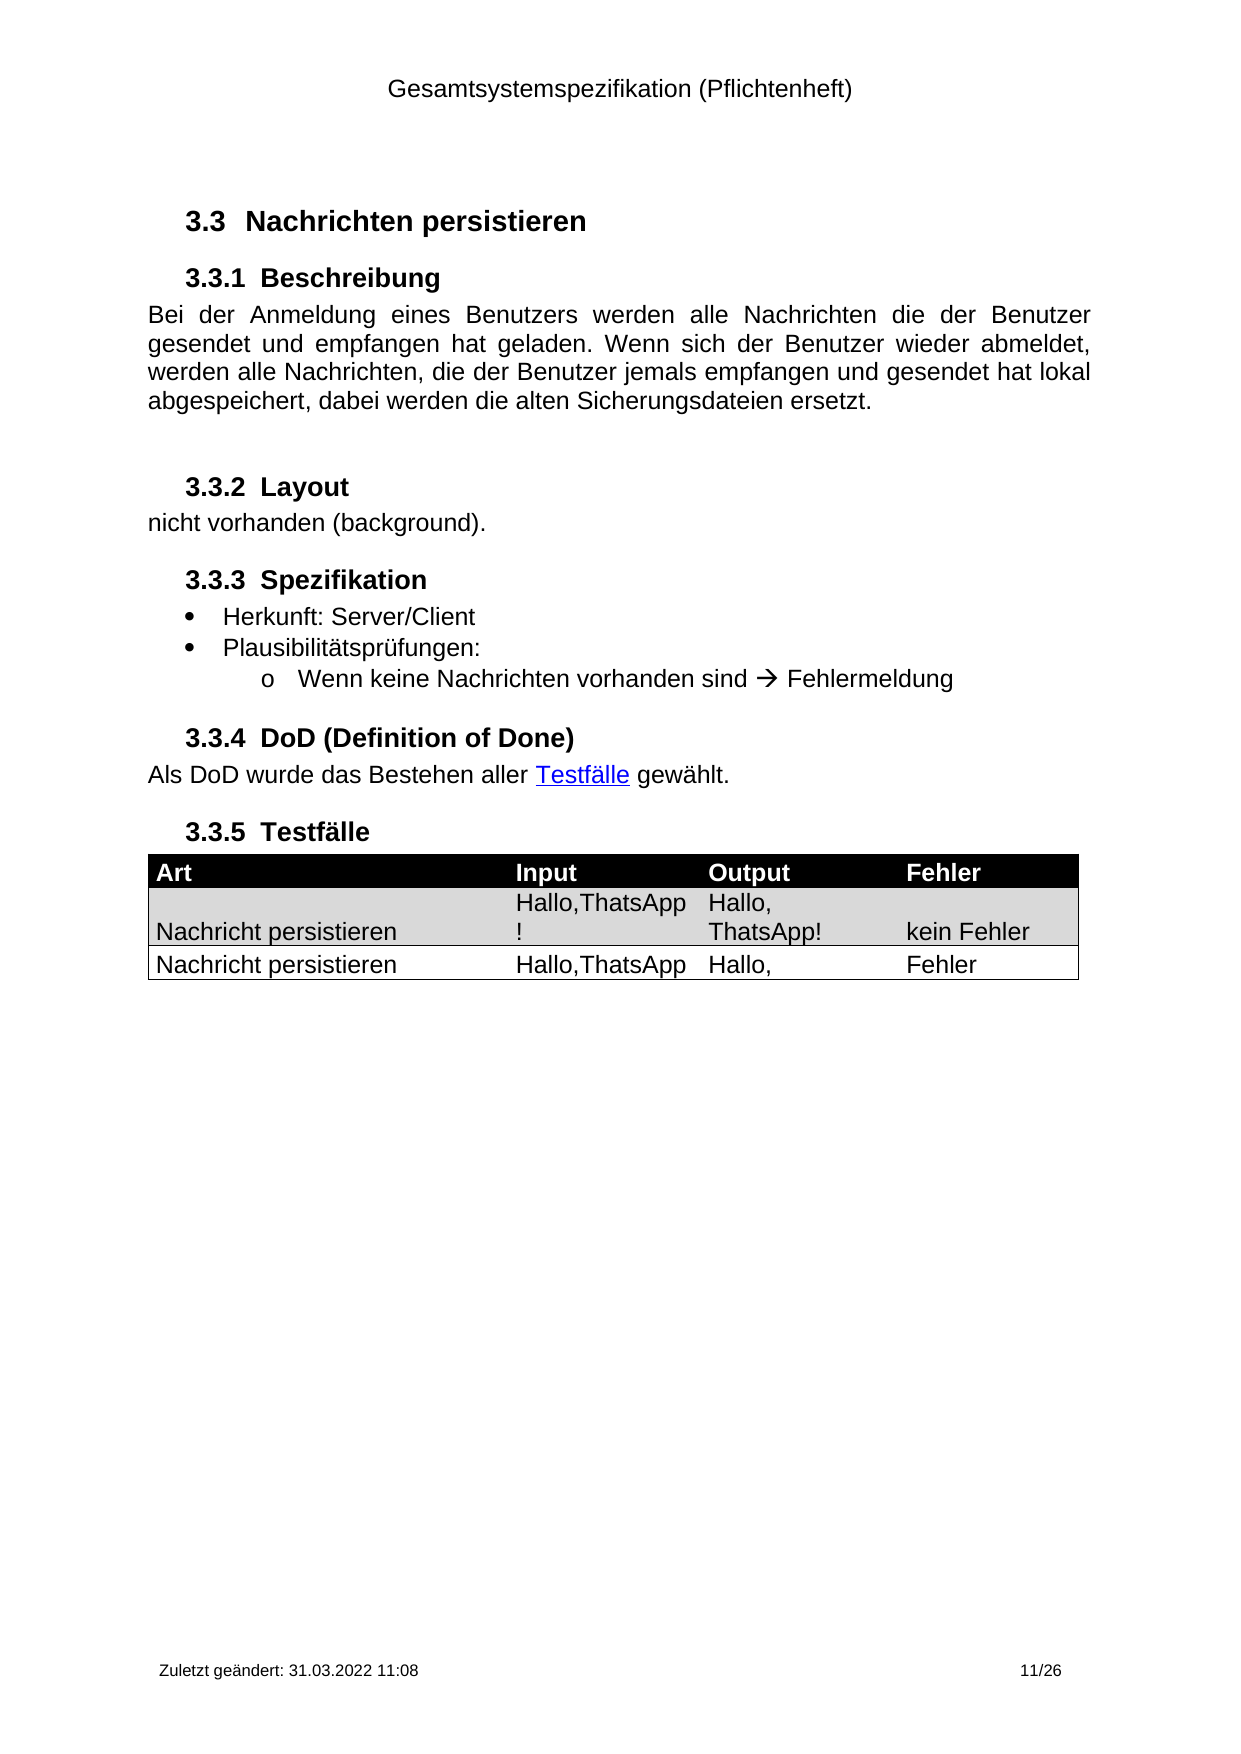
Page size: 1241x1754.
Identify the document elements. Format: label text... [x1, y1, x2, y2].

table_header Output [701, 855, 899, 887]
table_header Input [508, 855, 701, 887]
list Herkunft: Server/Client [185, 602, 1092, 631]
subtitle DoD (Definition of Done) [185, 722, 1092, 754]
table_cell Hallo,ThatsApp! [508, 888, 701, 945]
subtitle Beschreibung [185, 262, 1092, 293]
table_cell Nachricht persistieren [149, 946, 508, 979]
list Wenn keine Nachrichten vorhanden sind Fehlermeldung [260, 664, 1092, 695]
subtitle Testfälle [185, 816, 1092, 847]
table_cell Hallo, [701, 946, 899, 979]
subtitle Nachrichten persistieren [185, 204, 1092, 237]
text Bei der Anmeldung eines Benutzers werden alle Nachrichten die der Benutzer gesendet und empfangen hat geladen. Wenn sich der Benutzer wieder abmeldet, werden alle Nachrichten, die der Benutzer jemals empfangen und gesendet hat lokal abgespeichert, dabei werden die alten Sicherungsdateien ersetzt. [148, 300, 1092, 415]
table_cell kein Fehler [899, 888, 1078, 945]
table_header Art [149, 855, 508, 887]
table_header Fehler [899, 855, 1078, 887]
table_cell Nachricht persistieren [149, 888, 508, 945]
subtitle Layout [185, 471, 1092, 502]
text Als DoD wurde das Bestehen aller Testfälle gewählt. [148, 760, 1092, 789]
list Plausibilitätsprüfungen: [185, 633, 1092, 662]
table_cell Fehler [899, 946, 1078, 979]
table_cell Hallo,ThatsApp [508, 946, 701, 979]
table_cell Hallo, ThatsApp! [701, 888, 899, 945]
text nicht vorhanden (background). [148, 508, 1092, 537]
subtitle Spezifikation [185, 564, 1092, 596]
